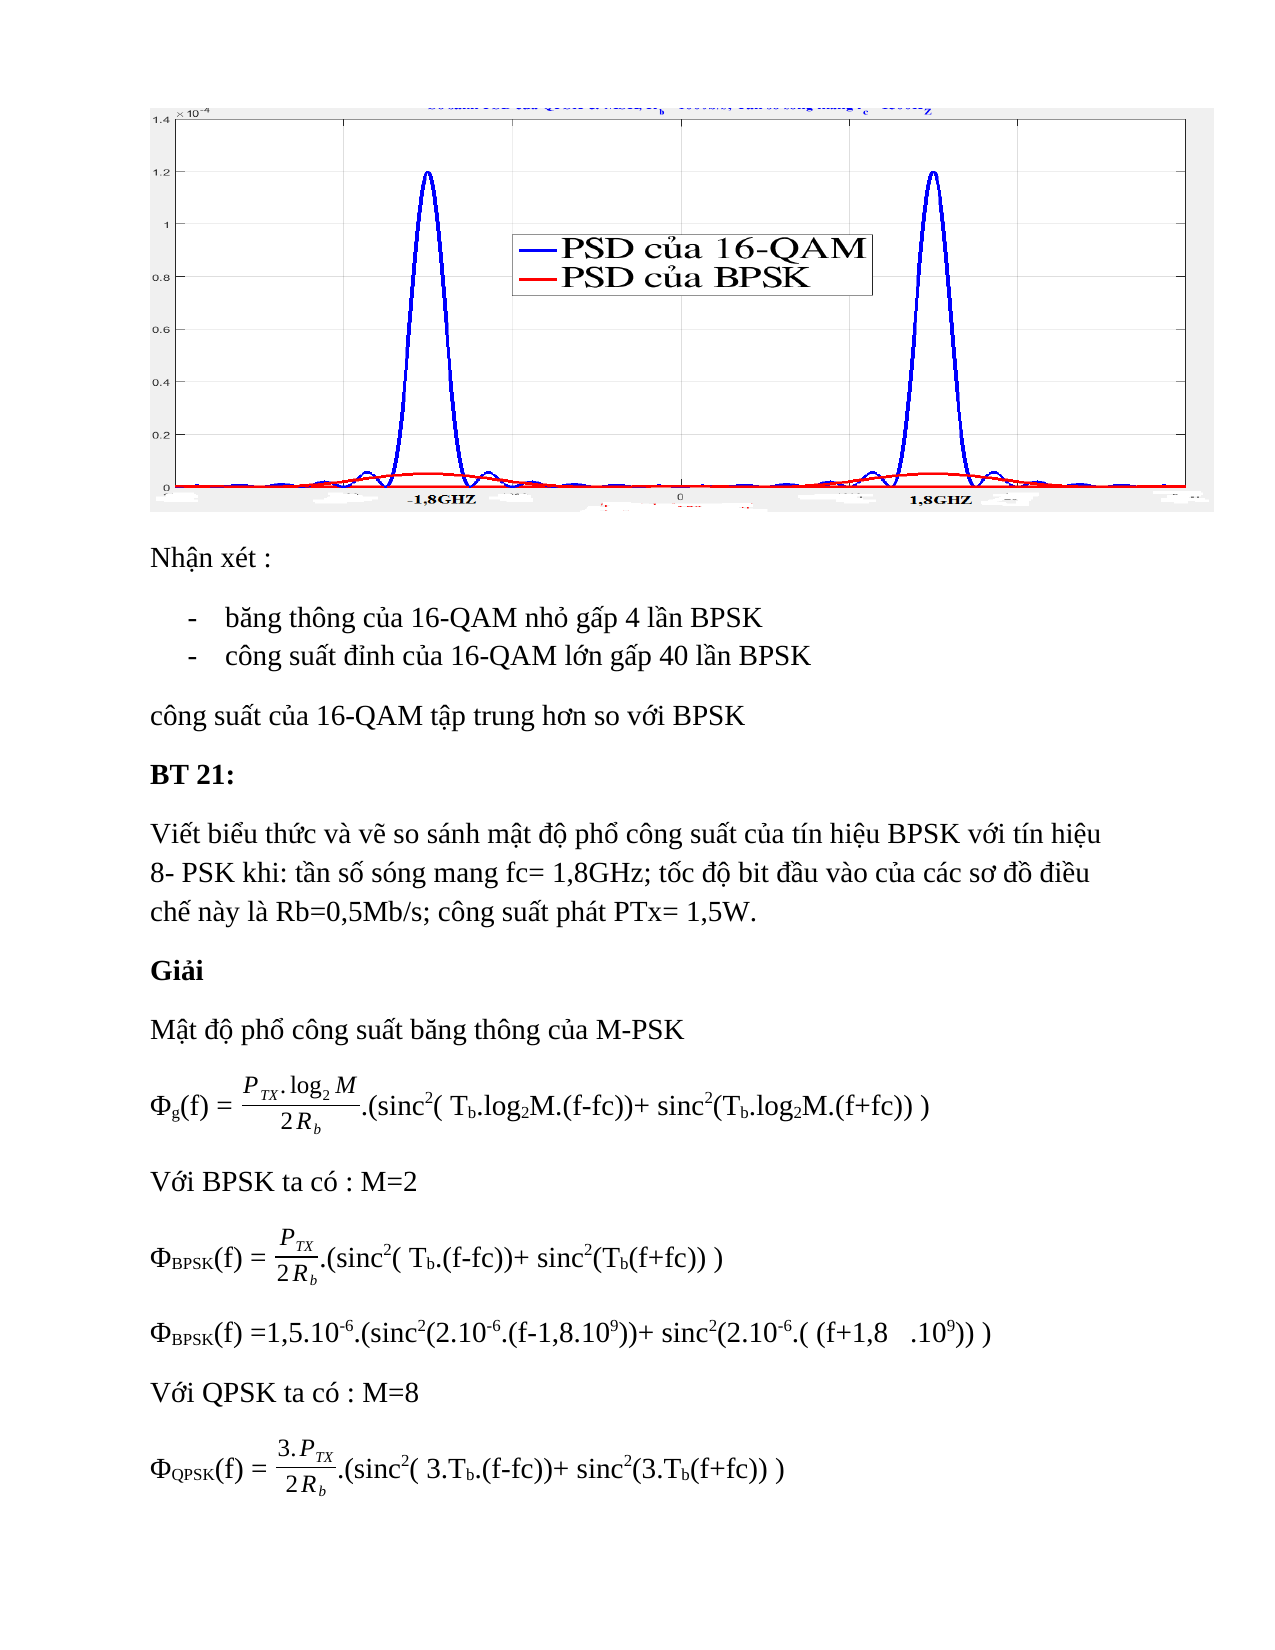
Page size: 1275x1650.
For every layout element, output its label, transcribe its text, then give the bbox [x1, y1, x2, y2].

list băng thông của 16-QAM nhỏ gấp 4 lần BPSK [187, 600, 1125, 633]
text Với QPSK ta có : M=8 [150, 1375, 1125, 1408]
text Viết biểu thức và vẽ so sánh mật độ phổ công suất của tín hiệu BPSK với tín hiệu 8- PSK khi: tần số sóng mang fc= 1,8GHz; tốc độ bit đầu vào của các sơ đồ điều chế này là Rb=0,5Mb/s; công suất phát PTx= 1,5W. [150, 817, 1125, 927]
text Mật độ phổ công suất băng thông của M-PSK [150, 1012, 1125, 1046]
text Giải [150, 953, 1125, 987]
picture [150, 108, 1214, 515]
text công suất của 16-QAM tập trung hơn so với BPSK [150, 698, 1125, 731]
text ΦQPSK(f) = .(sinc2( 3.Tb.(f-fc))+ sinc2(3.Tb(f+fc)) ) [150, 1434, 1125, 1501]
text ΦBPSK(f) = .(sinc2( Tb.(f-fc))+ sinc2(Tb(f+fc)) ) [150, 1223, 1125, 1290]
text Nhận xét : [150, 541, 1125, 574]
text BT 21: [150, 757, 1125, 791]
text Φg(f) = .(sinc2( Tb.log2M.(f-fc))+ sinc2(Tb.log2M.(f+fc)) ) [150, 1072, 1125, 1138]
text Với BPSK ta có : M=2 [150, 1164, 1125, 1198]
list công suất đỉnh của 16-QAM lớn gấp 40 lần BPSK [187, 638, 1125, 672]
text ΦBPSK(f) =1,5.10-6.(sinc2(2.10-6.(f-1,8.109))+ sinc2(2.10-6.( (f+1,8 .109)) ) [150, 1316, 1125, 1349]
